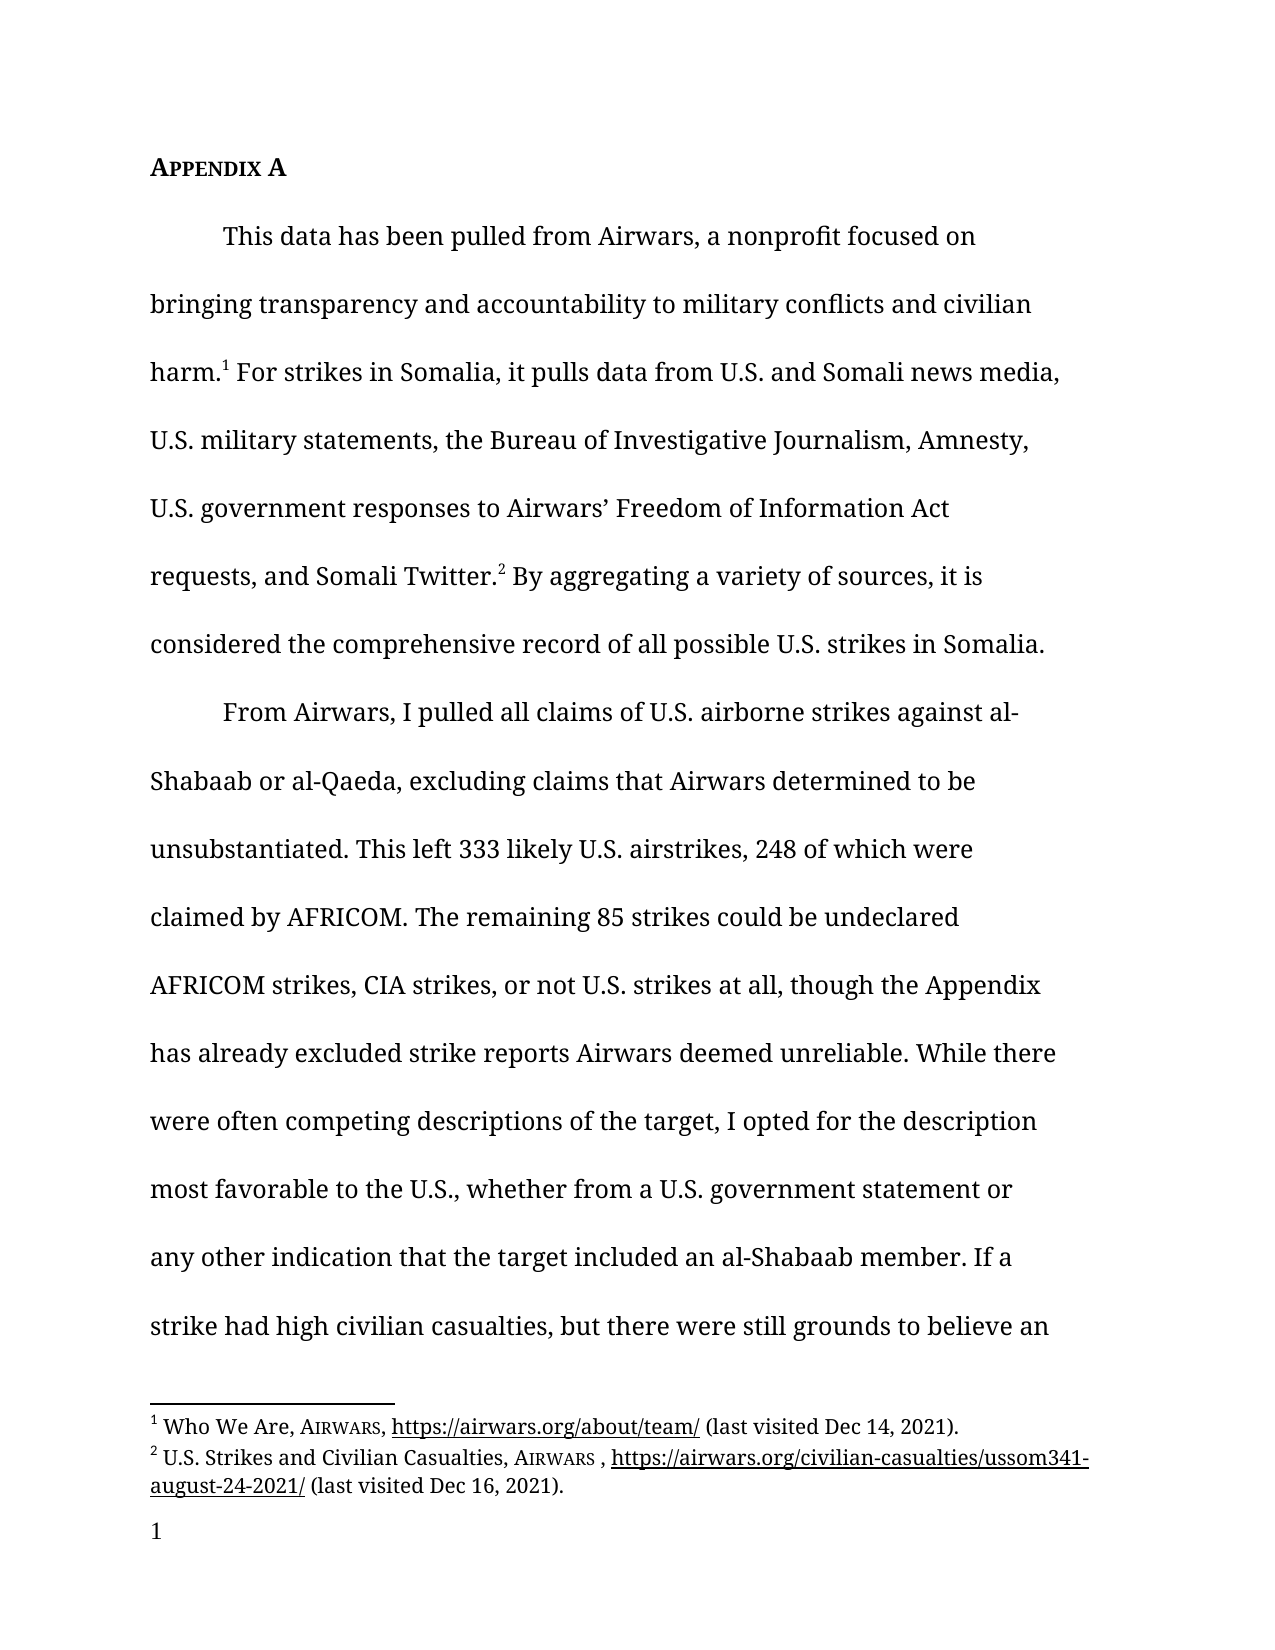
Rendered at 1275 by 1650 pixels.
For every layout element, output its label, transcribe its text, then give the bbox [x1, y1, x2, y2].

text This data has been pulled from Airwars, a nonprofit focused on bringing transparency and accountability to military conflicts and civilian harm. For strikes in Somalia, it pulls data from U.S. and Somali news media, U.S. military statements, the Bureau of Investigative Journalism, Amnesty, U.S. government responses to Airwars’ Freedom of Information Act requests, and Somali Twitter. By aggregating a variety of sources, it is considered the comprehensive record of all possible U.S. strikes in Somalia. [150, 218, 1062, 661]
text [150, 695, 1062, 1342]
text Appendix A [150, 150, 1062, 184]
